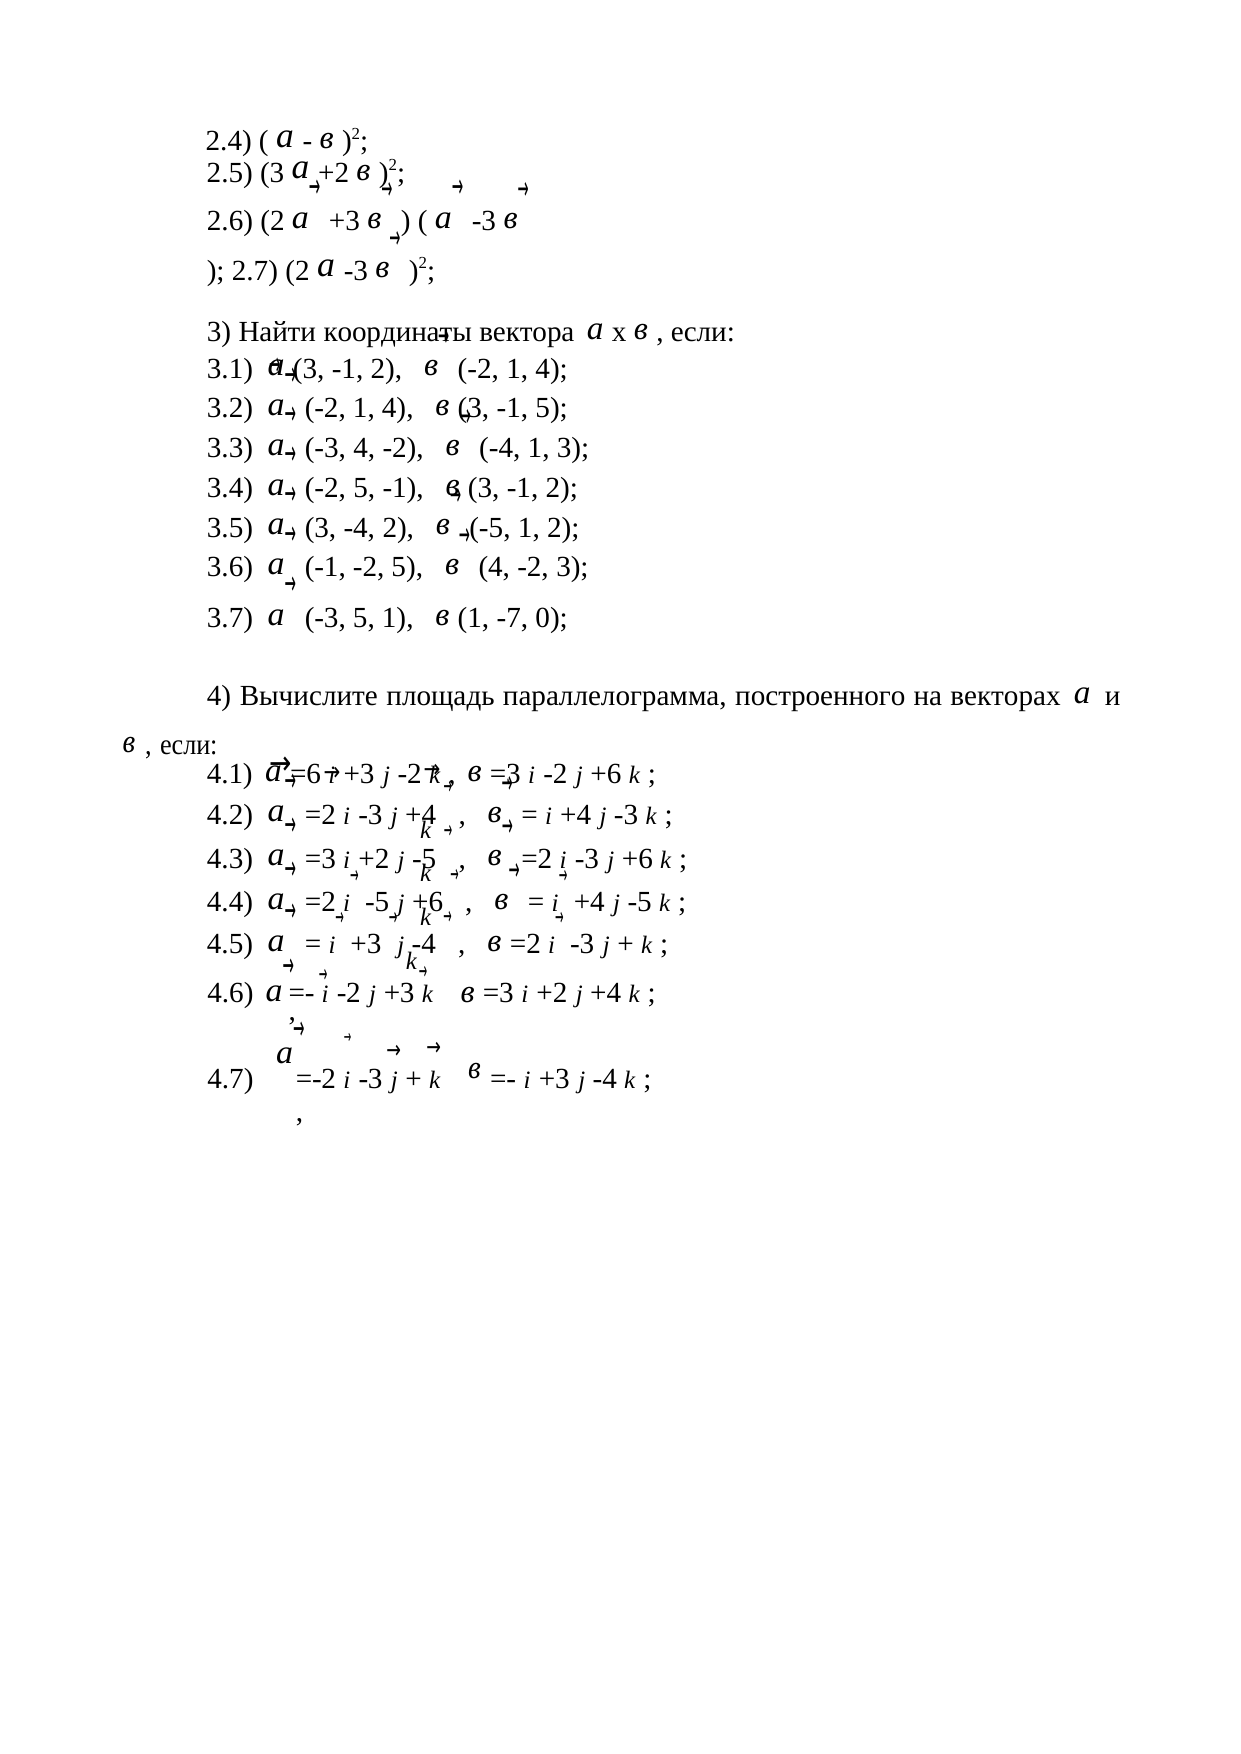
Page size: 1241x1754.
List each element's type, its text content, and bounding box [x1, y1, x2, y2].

text 3.2) а→ (-2, 1, 4), в (3, -1, 5); [207, 386, 1134, 426]
text 3.5) а→ (3, -4, 2), в→ (-5, 1, 2); [207, 505, 1134, 545]
text 2.4) ( а - в )2; [205, 117, 1134, 159]
text а→ → → в [265, 962, 1134, 988]
text 4.6) [69, 988, 249, 1006]
list Вычислите площадь параллелограмма, построенного на векторах а и [207, 672, 1134, 712]
list Найти координаты вектора а х в , если: [207, 320, 1134, 347]
text 4.3) а→ =3 i +2 j -5 → , в→ =2 i -3 j +6 k ; [207, 833, 1134, 877]
text =- i -2 j +3 k , [288, 988, 442, 1024]
text 3.3) а→ (-3, 4, -2), в→ (-4, 1, 3); [207, 426, 1134, 465]
text 4.2) а→ =2 i -3 j +4 → , в→ = i +4 j -3 k ; [207, 789, 1134, 833]
text 3.1) а (3, -1, 2), в→ (-2, 1, 4); [207, 347, 1134, 386]
text 4.4) а→ =2 i→ -5 j +6 → , в→ = i→ +4 j -5 k ; [207, 877, 1134, 921]
text 4.5) а→ = i→ +3 →j -4 → , в =2 i→ -3 j + k ; [207, 921, 1134, 962]
text → → в [386, 1039, 1134, 1063]
text 2.5) (3 а +2 в )2; [206, 159, 1134, 188]
text =- i +3 j -4 k ; [490, 1063, 1134, 1095]
text =-2 i -3 j + k , [296, 1063, 449, 1128]
text 4.1) а =6 i +3 j -2 k , в =3 i -2 j +6 k ; [207, 761, 1134, 789]
text =3 i +2 j +4 k ; [483, 988, 1134, 1006]
text 4.7) [69, 1063, 253, 1095]
text 2.6) (2 а→ +3 в→ ) ( а→ -3 в→ ); 2.7) (2 а -3 в→ )2; [207, 190, 534, 289]
text 3.6) а→ (-1, -2, 5), в→ (4, -2, 3); [207, 545, 1134, 585]
text в , если: → → → [122, 727, 1134, 761]
text 3.7) а→ (-3, 5, 1), в (1, -7, 0); [207, 585, 1134, 638]
text 3.4) а→ (-2, 5, -1), в (3, -1, 2); [207, 465, 1134, 505]
